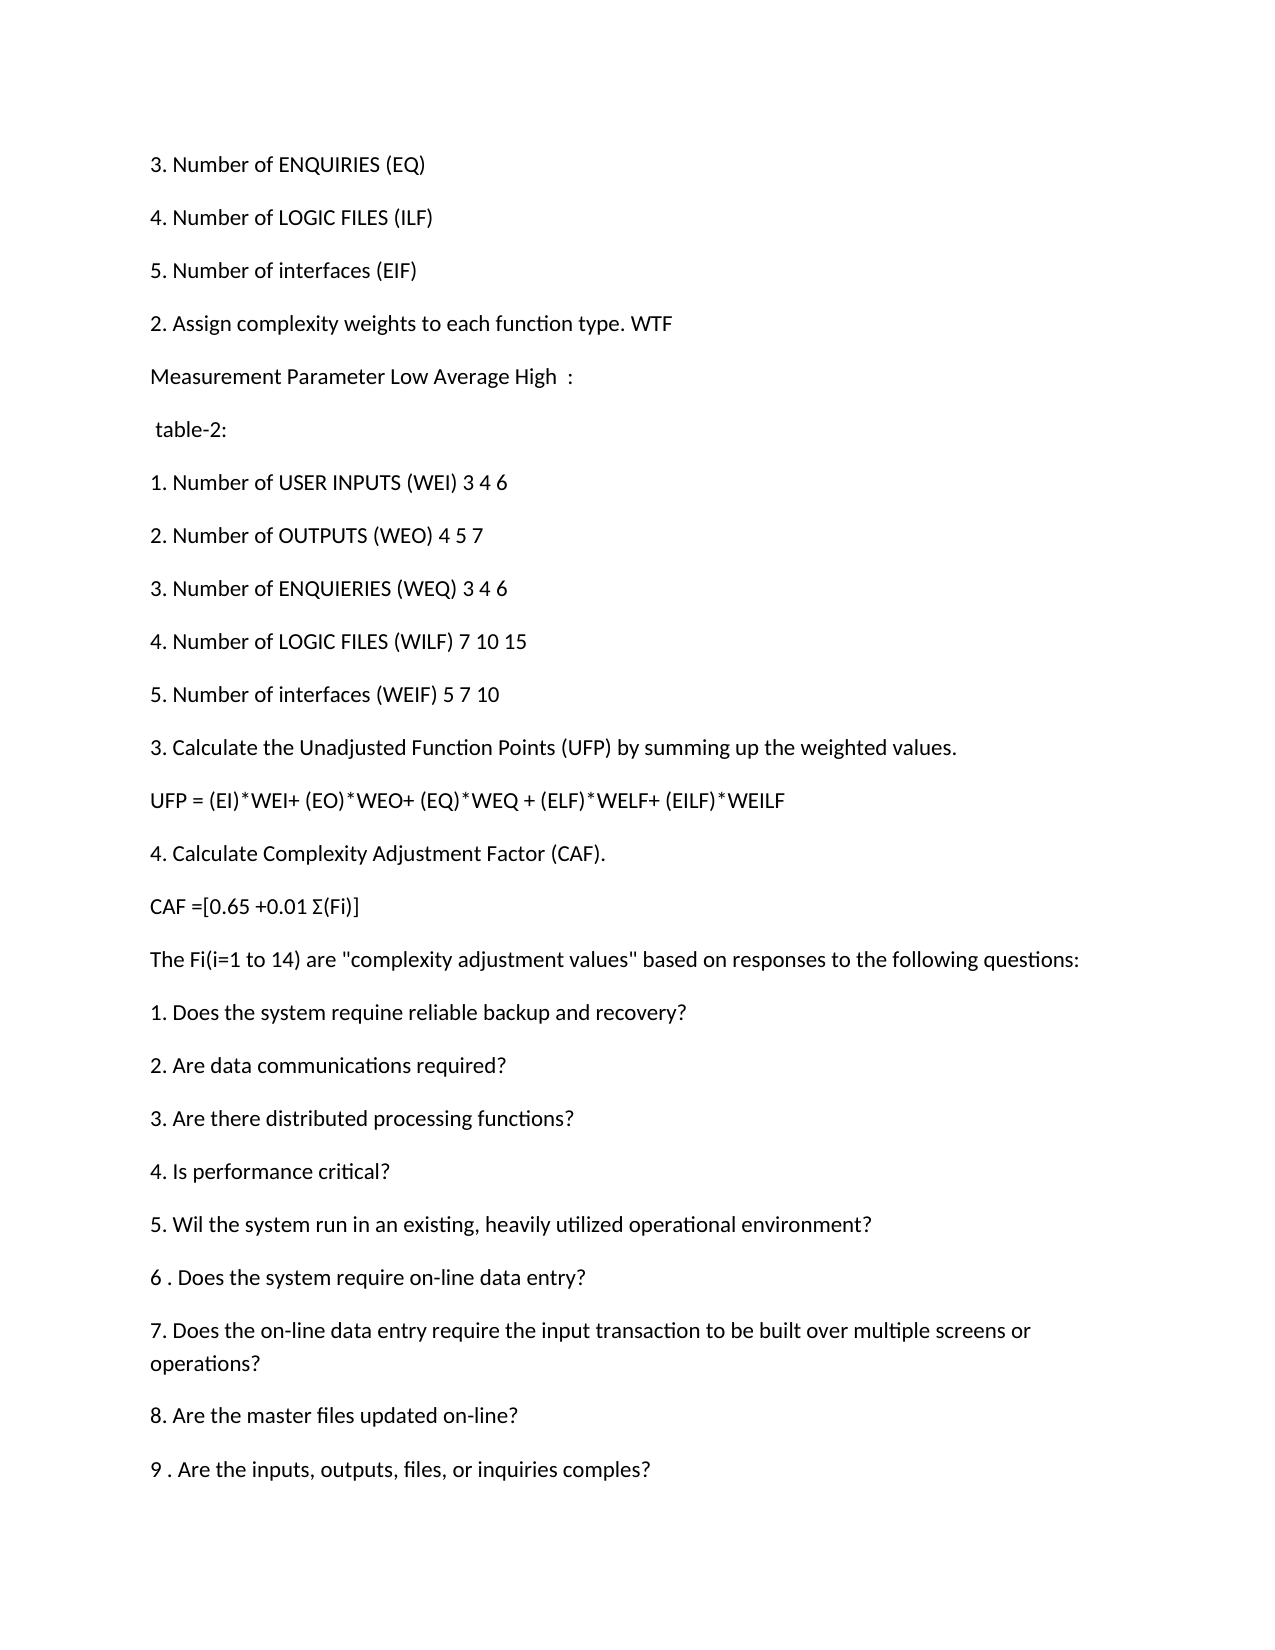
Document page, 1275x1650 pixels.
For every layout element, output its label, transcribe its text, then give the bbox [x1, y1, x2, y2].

text 2. Are data communications required? [150, 1051, 1125, 1079]
text 4. Number of LOGIC FILES (ILF) [150, 203, 1125, 231]
text 8. Are the master files updated on-line? [150, 1402, 1125, 1430]
text 5. Wil the system run in an existing, heavily utilized operational environment? [150, 1210, 1125, 1238]
text UFP = (EI)*WEI+ (EO)*WEO+ (EQ)*WEQ + (ELF)*WELF+ (EILF)*WEILF [150, 786, 1125, 814]
text Measurement Parameter Low Average High : [150, 362, 1125, 390]
text 3. Are there distributed processing functions? [150, 1104, 1125, 1132]
text 1. Does the system requine reliable backup and recovery? [150, 998, 1125, 1026]
text 2. Assign complexity weights to each function type. WTF [150, 309, 1125, 337]
text 3. Number of ENQUIRIES (EQ) [150, 150, 1125, 178]
text The Fi(i=1 to 14) are "complexity adjustment values" based on responses to the following questions: [150, 945, 1125, 973]
text 6 . Does the system require on-line data entry? [150, 1263, 1125, 1291]
text table-2: [150, 415, 1125, 443]
text 5. Number of interfaces (WEIF) 5 7 10 [150, 680, 1125, 708]
text 4. Is performance critical? [150, 1157, 1125, 1185]
text 4. Number of LOGIC FILES (WILF) 7 10 15 [150, 627, 1125, 655]
text 3. Number of ENQUIERIES (WEQ) 3 4 6 [150, 574, 1125, 602]
text 7. Does the on-line data entry require the input transaction to be built over multiple screens or operations? [150, 1316, 1125, 1377]
text 4. Calculate Complexity Adjustment Factor (CAF). [150, 839, 1125, 867]
text 5. Number of interfaces (EIF) [150, 256, 1125, 284]
text 1. Number of USER INPUTS (WEI) 3 4 6 [150, 468, 1125, 496]
text 2. Number of OUTPUTS (WEO) 4 5 7 [150, 521, 1125, 549]
text CAF =[0.65 +0.01 Σ(Fi)] [150, 892, 1125, 920]
text 9 . Are the inputs, outputs, files, or inquiries comples? [150, 1455, 1125, 1483]
text 3. Calculate the Unadjusted Function Points (UFP) by summing up the weighted values. [150, 733, 1125, 761]
